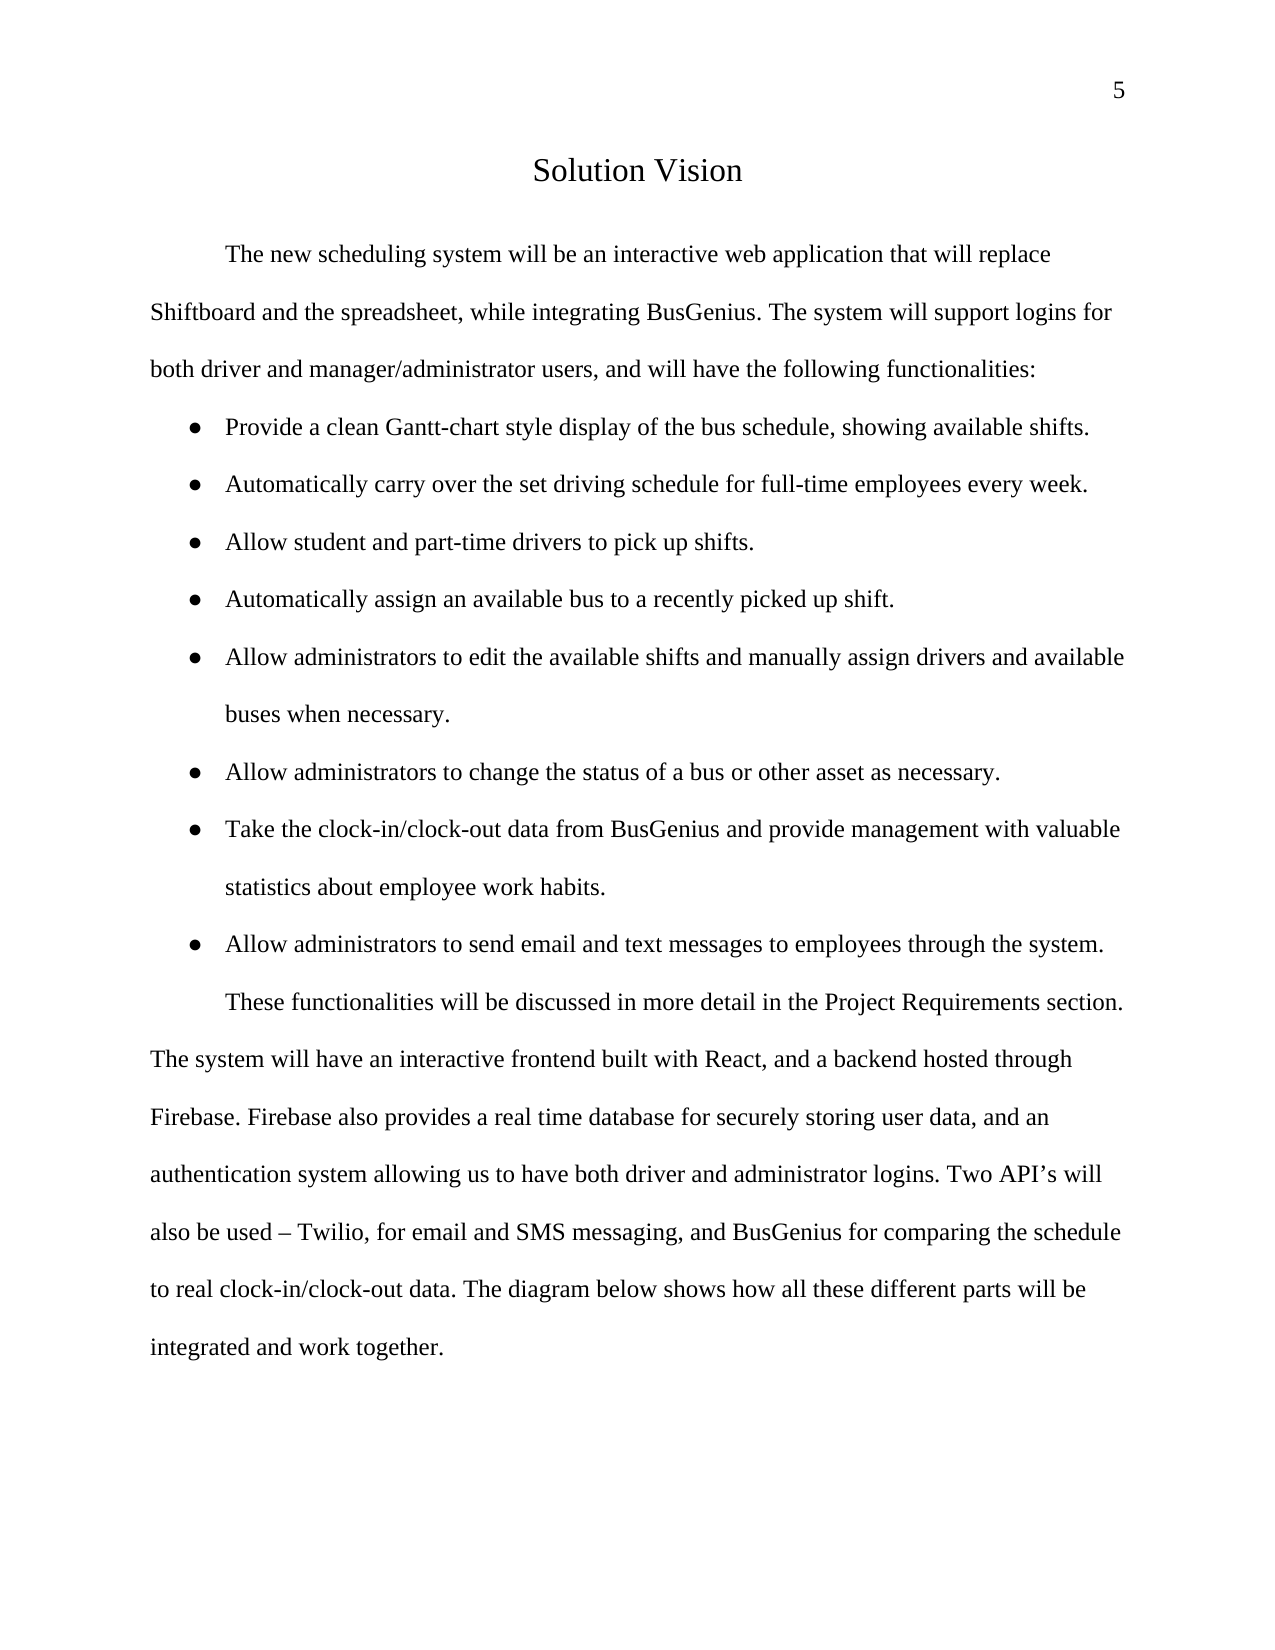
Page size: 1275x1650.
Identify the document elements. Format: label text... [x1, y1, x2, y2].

text These functionalities will be discussed in more detail in the Project Requirements section. The system will have an interactive frontend built with React, and a backend hosted through Firebase. Firebase also provides a real time database for securely storing user data, and an authentication system allowing us to have both driver and administrator logins. Two API’s will also be used – Twilio, for email and SMS messaging, and BusGenius for comparing the schedule to real clock-in/clock-out data. The diagram below shows how all these different parts will be integrated and work together. [150, 987, 1125, 1360]
text The new scheduling system will be an interactive web application that will replace Shiftboard and the spreadsheet, while integrating BusGenius. The system will support logins for both driver and manager/administrator users, and will have the following functionalities: [150, 239, 1125, 383]
list Provide a clean Gantt-chart style display of the bus schedule, showing available shifts. [187, 412, 1125, 440]
subtitle Solution Vision [150, 150, 1125, 188]
list Allow administrators to change the status of a bus or other asset as necessary. [187, 757, 1125, 785]
list Automatically carry over the set driving schedule for full-time employees every week. [187, 469, 1125, 498]
list Allow administrators to edit the available shifts and manually assign drivers and available buses when necessary. [187, 642, 1125, 728]
list Allow student and part-time drivers to pick up shifts. [187, 527, 1125, 555]
list Take the clock-in/clock-out data from BusGenius and provide management with valuable statistics about employee work habits. [187, 814, 1125, 900]
list Automatically assign an available bus to a recently picked up shift. [187, 584, 1125, 613]
list Allow administrators to send email and text messages to employees through the system. [187, 929, 1125, 958]
